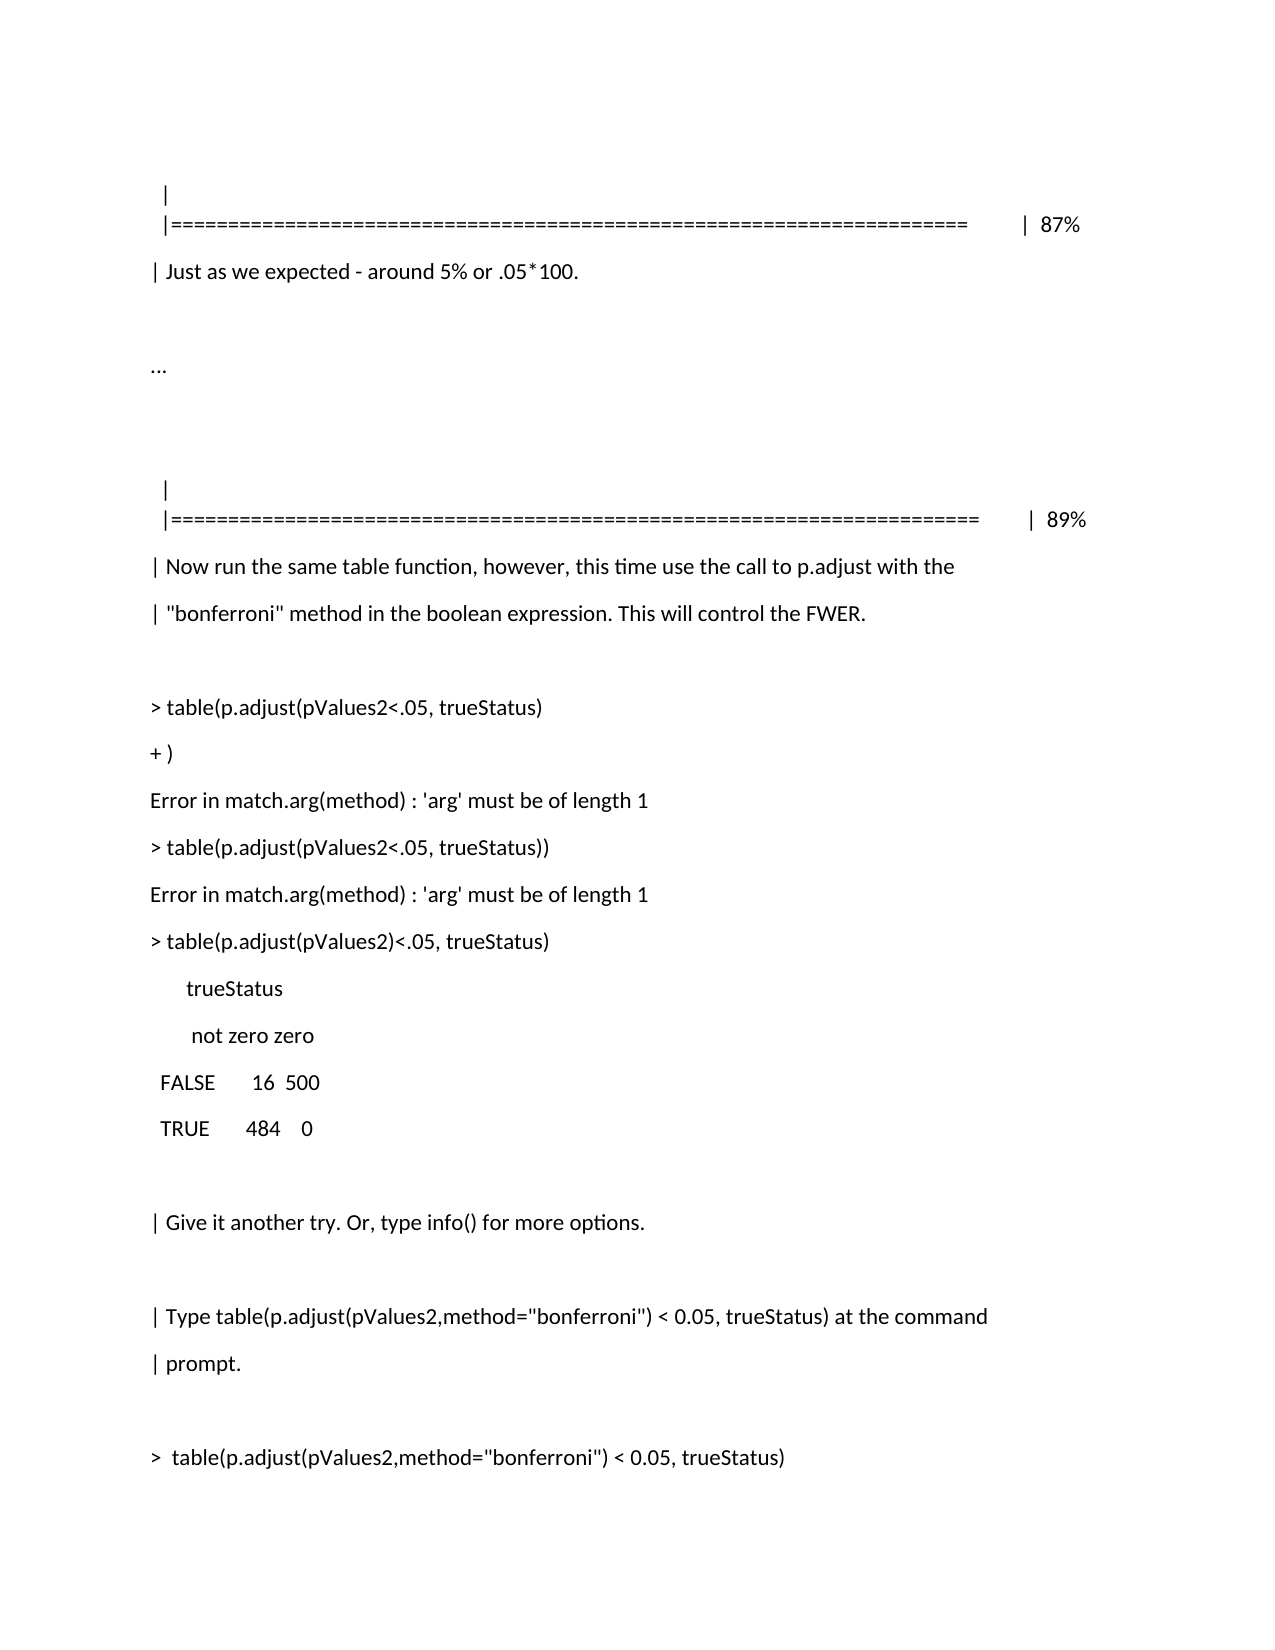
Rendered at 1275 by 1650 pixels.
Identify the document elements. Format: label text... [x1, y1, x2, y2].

text > table(p.adjust(pValues2)<.05, trueStatus) [150, 927, 1125, 955]
text FALSE 16 500 [150, 1068, 1125, 1096]
text | Just as we expected - around 5% or .05*100. [150, 257, 1125, 285]
text | |====================================================================== | 87% [150, 150, 1125, 238]
text TRUE 484 0 [150, 1114, 1125, 1143]
text trueStatus [150, 974, 1125, 1002]
text | Type table(p.adjust(pValues2,method="bonferroni") < 0.05, trueStatus) at the command [150, 1302, 1125, 1330]
text | Now run the same table function, however, this time use the call to p.adjust with the [150, 552, 1125, 580]
text Error in match.arg(method) : 'arg' must be of length 1 [150, 786, 1125, 814]
text ... [150, 351, 1125, 379]
text > table(p.adjust(pValues2<.05, trueStatus) [150, 693, 1125, 721]
text > table(p.adjust(pValues2<.05, trueStatus)) [150, 833, 1125, 861]
text not zero zero [150, 1021, 1125, 1049]
text | Give it another try. Or, type info() for more options. [150, 1208, 1125, 1236]
text Error in match.arg(method) : 'arg' must be of length 1 [150, 880, 1125, 908]
text + ) [150, 739, 1125, 768]
text | "bonferroni" method in the boolean expression. This will control the FWER. [150, 599, 1125, 627]
text > table(p.adjust(pValues2,method="bonferroni") < 0.05, trueStatus) [150, 1443, 1125, 1471]
text | |======================================================================= | 89% [150, 445, 1125, 533]
text | prompt. [150, 1349, 1125, 1377]
